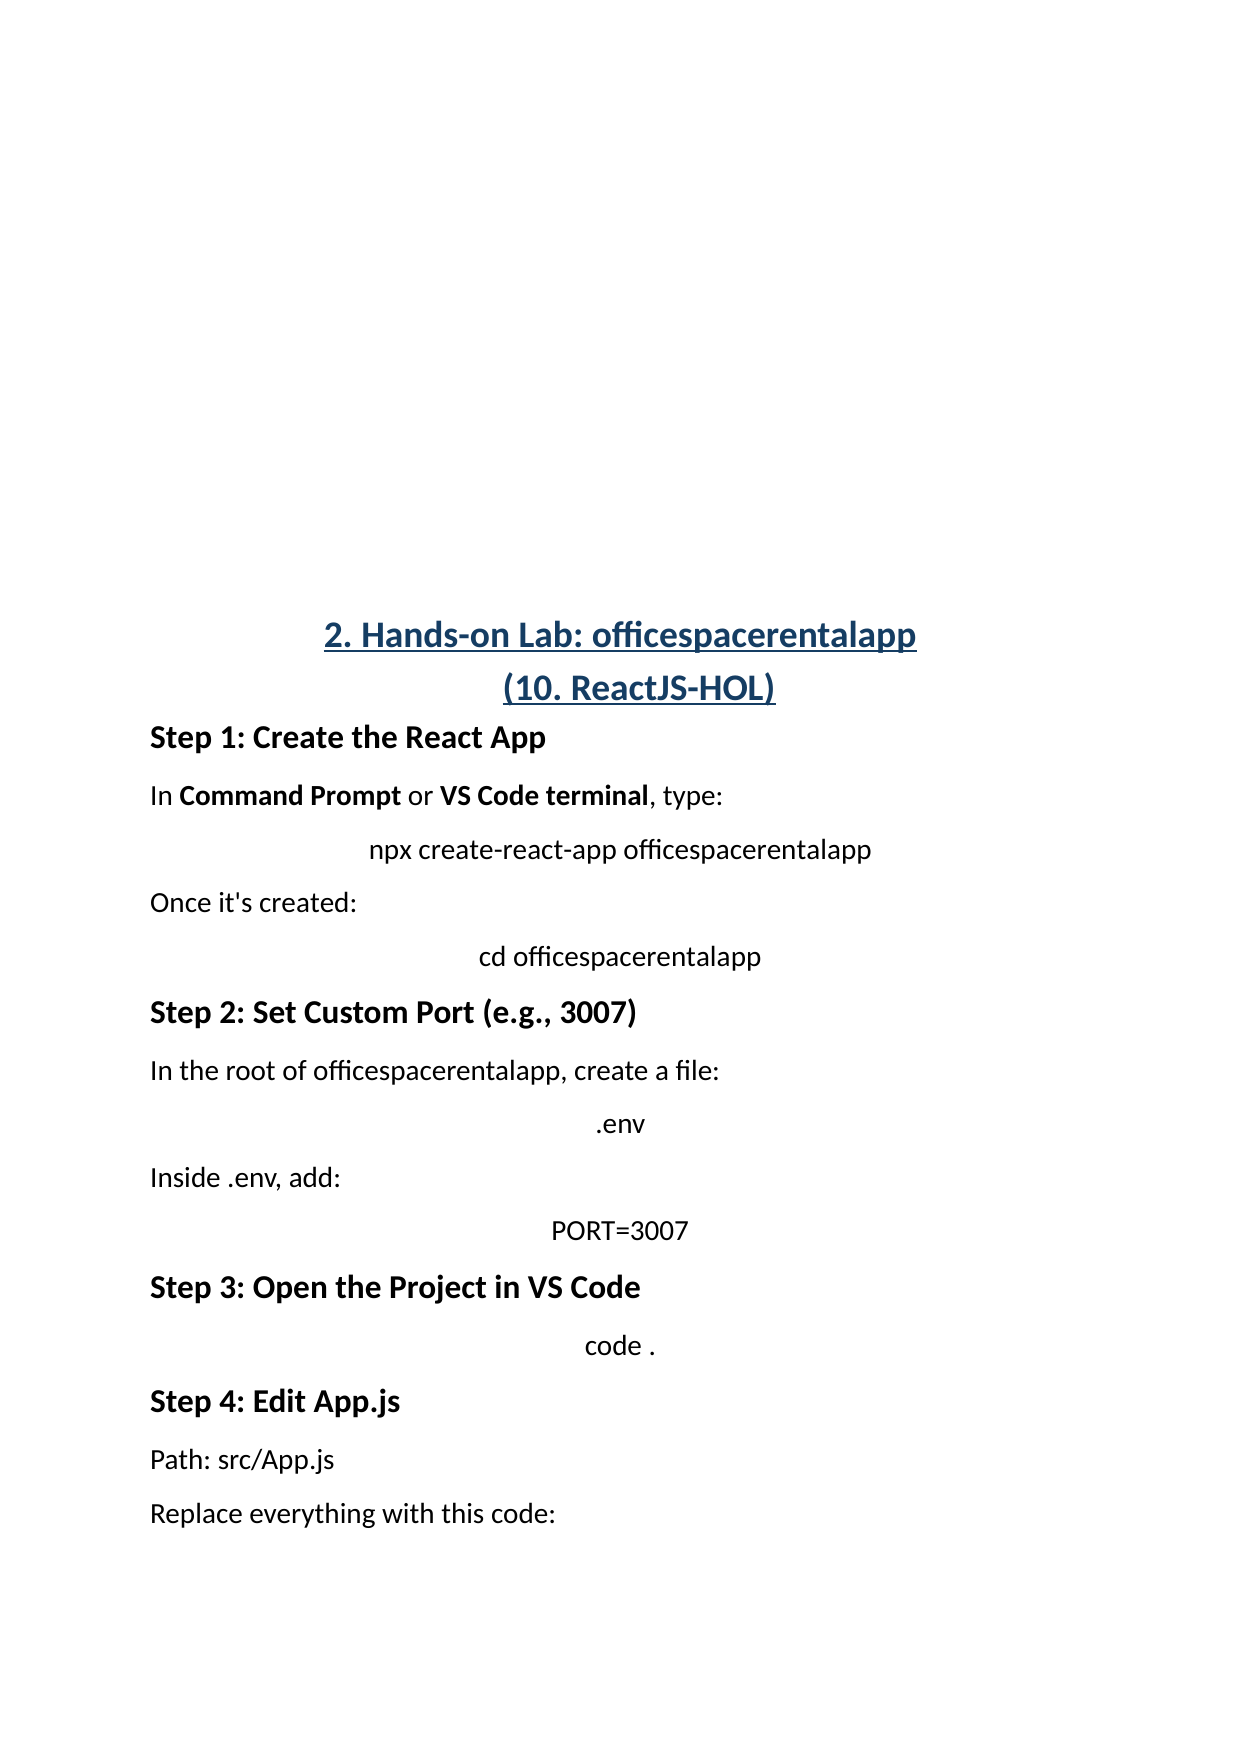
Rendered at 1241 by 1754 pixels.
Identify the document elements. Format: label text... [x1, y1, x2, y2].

list Step 1: Create the React App [150, 716, 1090, 757]
list Step 2: Set Custom Port (e.g., 3007) [150, 991, 1090, 1032]
list cd officespacerentalapp [150, 938, 1090, 973]
list In the root of officespacerentalapp, create a file: [150, 1052, 1090, 1088]
list npx create-react-app officespacerentalapp [150, 831, 1090, 866]
list In Command Prompt or VS Code terminal, type: [150, 777, 1090, 813]
list Path: src/App.js [150, 1441, 1090, 1477]
list (10. ReactJS-HOL) [187, 663, 1090, 709]
list Inside .env, add: [150, 1159, 1090, 1194]
list PORT=3007 [150, 1212, 1090, 1248]
list Step 4: Edit App.js [150, 1380, 1090, 1421]
list Replace everything with this code: [150, 1495, 1090, 1530]
list Once it's created: [150, 884, 1090, 920]
list Step 3: Open the Project in VS Code [150, 1266, 1090, 1307]
list code . [150, 1327, 1090, 1362]
list .env [150, 1106, 1090, 1141]
list Hands-on Lab: officespacerentalapp [150, 611, 1090, 657]
